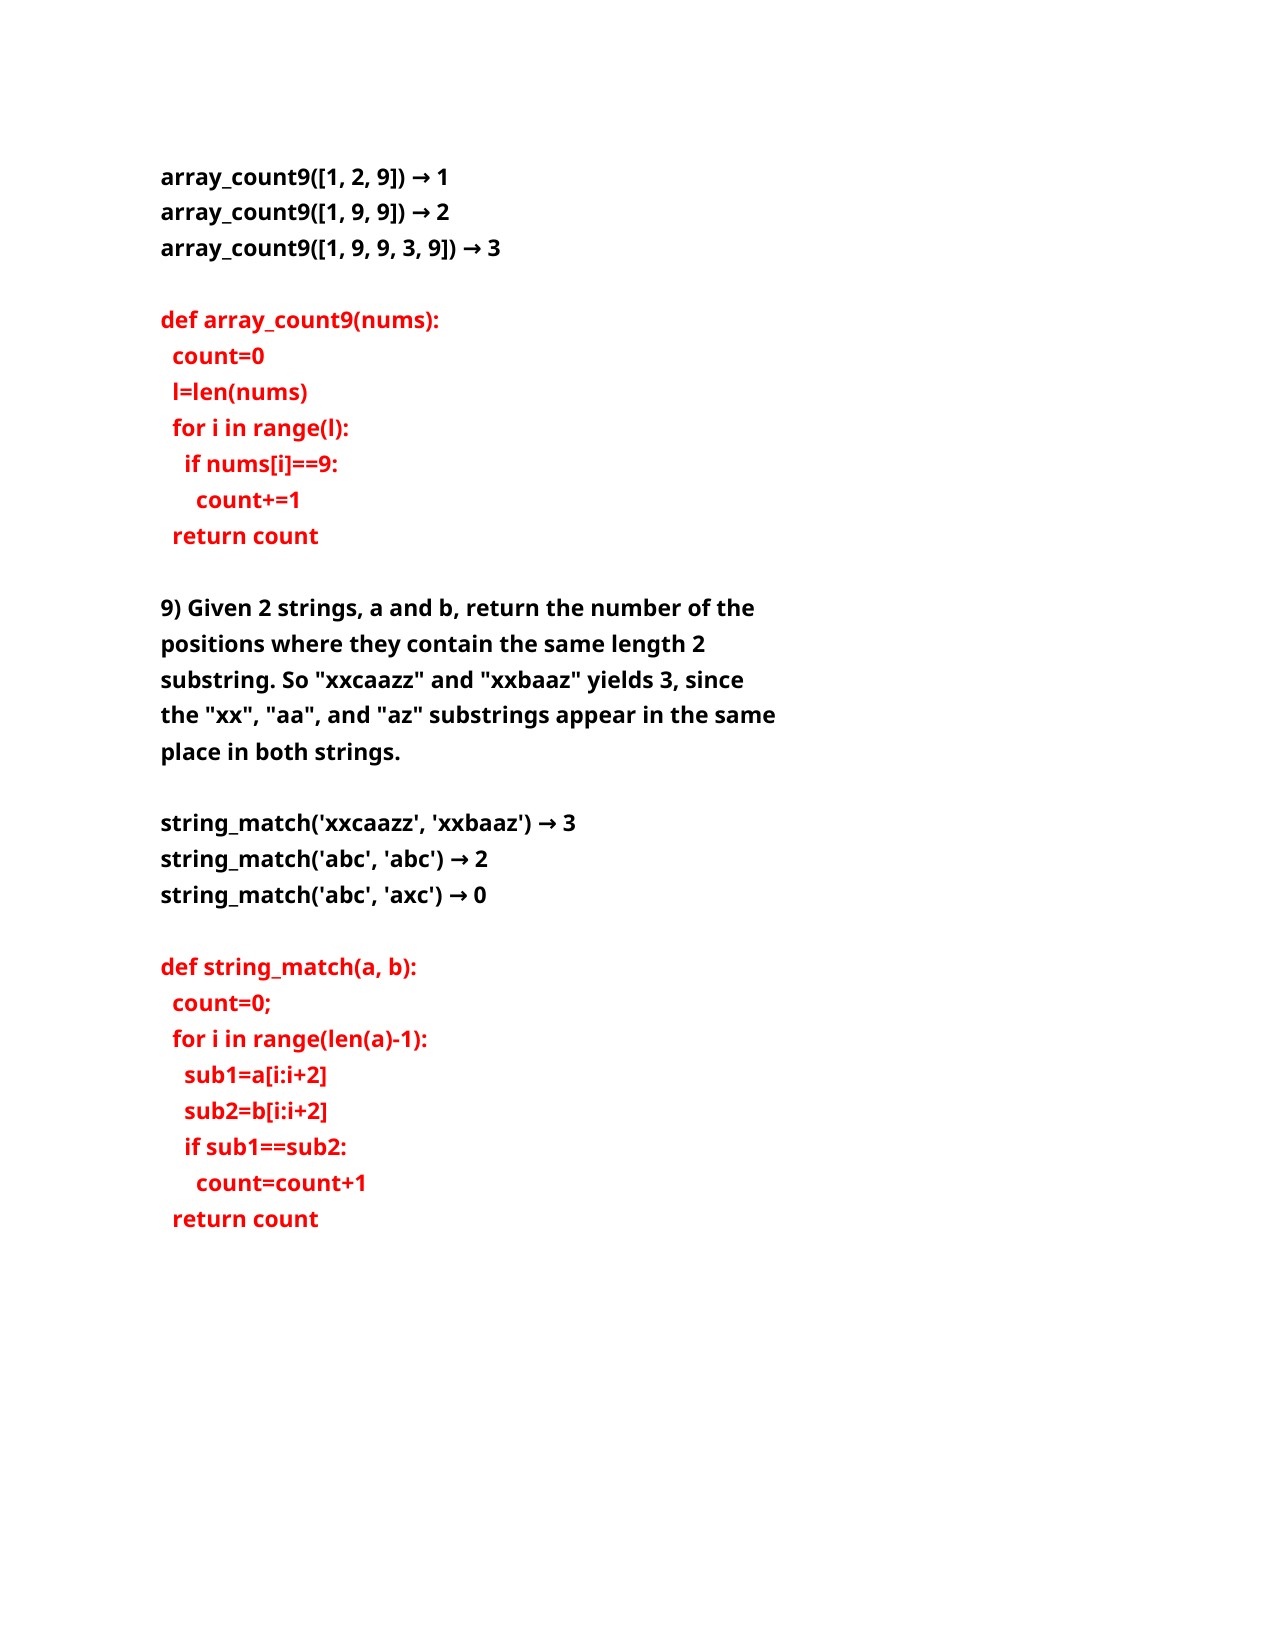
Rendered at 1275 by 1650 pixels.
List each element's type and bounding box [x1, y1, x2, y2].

table_header [150, 150, 794, 1428]
